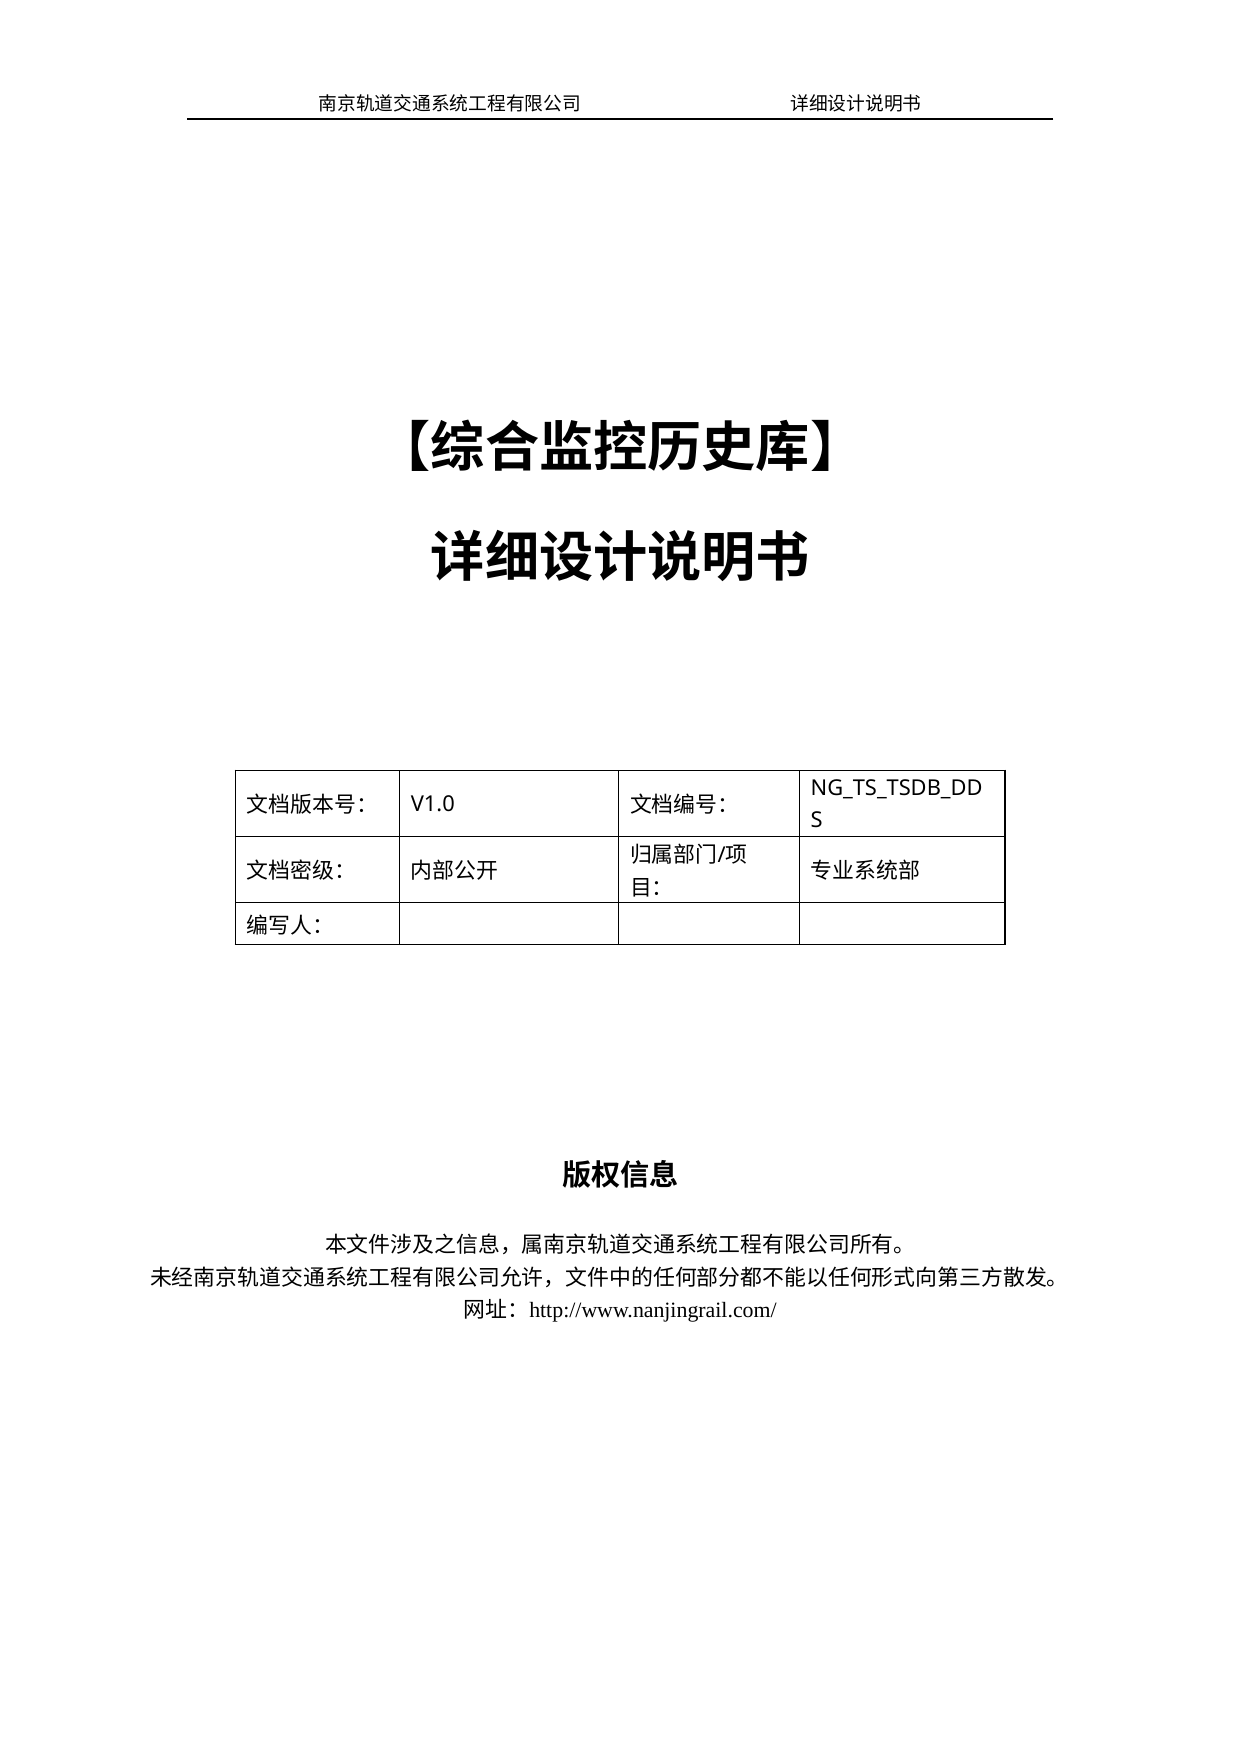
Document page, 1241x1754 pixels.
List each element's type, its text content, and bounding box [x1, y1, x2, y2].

table_header NG_TS_TSDB_DDS [800, 771, 1004, 836]
table_cell 编写人： [236, 903, 399, 944]
table_cell 内部公开 [400, 837, 618, 902]
text 详细设计说明书 [187, 504, 1053, 602]
table_cell [400, 903, 618, 944]
text 网址：http://www.nanjingrail.com/ [187, 1292, 1053, 1324]
table_cell 文档密级： [236, 837, 399, 902]
table_header V1.0 [400, 771, 618, 836]
text 本文件涉及之信息，属南京轨道交通系统工程有限公司所有。 [187, 1227, 1053, 1259]
table_header 文档版本号： [236, 771, 399, 836]
table_cell 归属部门/项目： [619, 837, 799, 902]
text 【综合监控历史库】 [187, 394, 1053, 492]
table_cell [800, 903, 1004, 944]
text 版权信息 [187, 1140, 1053, 1205]
table_header 文档编号： [619, 771, 799, 836]
table_cell [619, 903, 799, 944]
text 未经南京轨道交通系统工程有限公司允许，文件中的任何部分都不能以任何形式向第三方散发。 [143, 1259, 1053, 1292]
table_cell 专业系统部 [800, 837, 1004, 902]
